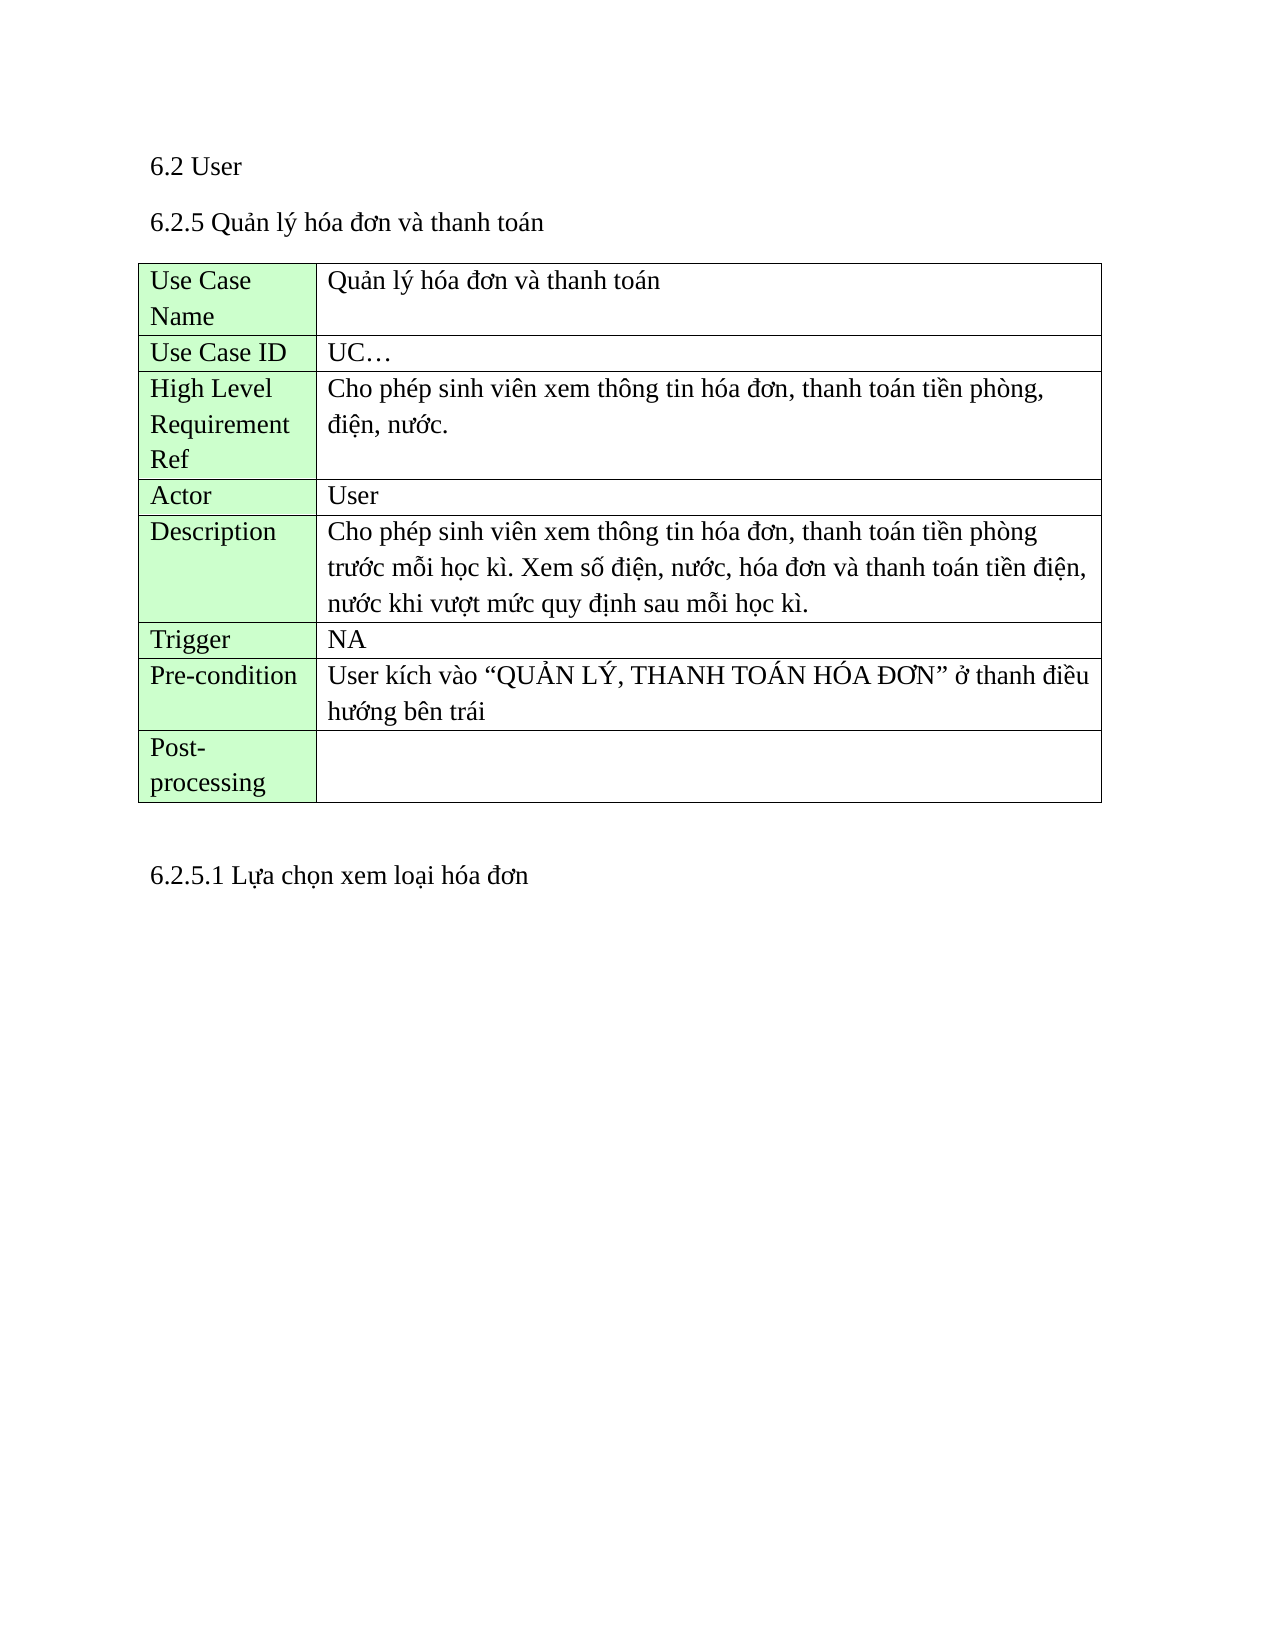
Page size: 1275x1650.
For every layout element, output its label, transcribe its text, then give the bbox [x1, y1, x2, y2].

table_header Quản lý hóa đơn và thanh toán [317, 264, 1101, 335]
table_cell Cho phép sinh viên xem thông tin hóa đơn, thanh toán tiền phòng, điện, nước. [317, 372, 1101, 478]
table_cell User [317, 480, 1101, 514]
table_cell Use Case ID [139, 336, 316, 371]
table_cell Actor [139, 480, 316, 514]
table_cell User kích vào “QUẢN LÝ, THANH TOÁN HÓA ĐƠN” ở thanh điều hướng bên trái [317, 659, 1101, 730]
table_cell High Level Requirement Ref [139, 372, 316, 478]
table_cell Pre-condition [139, 659, 316, 730]
text 6.2 User [150, 150, 1125, 181]
table_cell [317, 731, 1101, 802]
table_cell Post-processing [139, 731, 316, 802]
table_header Use Case Name [139, 264, 316, 335]
table_cell Cho phép sinh viên xem thông tin hóa đơn, thanh toán tiền phòng trước mỗi học kì. Xem số điện, nước, hóa đơn và thanh toán tiền điện, nước khi vượt mức quy định sau mỗi học kì. [317, 516, 1101, 622]
text 6.2.5.1 Lựa chọn xem loại hóa đơn [150, 859, 1125, 890]
table_cell NA [317, 623, 1101, 658]
text 6.2.5 Quản lý hóa đơn và thanh toán [150, 207, 1125, 238]
table_cell Trigger [139, 623, 316, 658]
table_cell UC… [317, 336, 1101, 371]
table_cell Description [139, 516, 316, 622]
